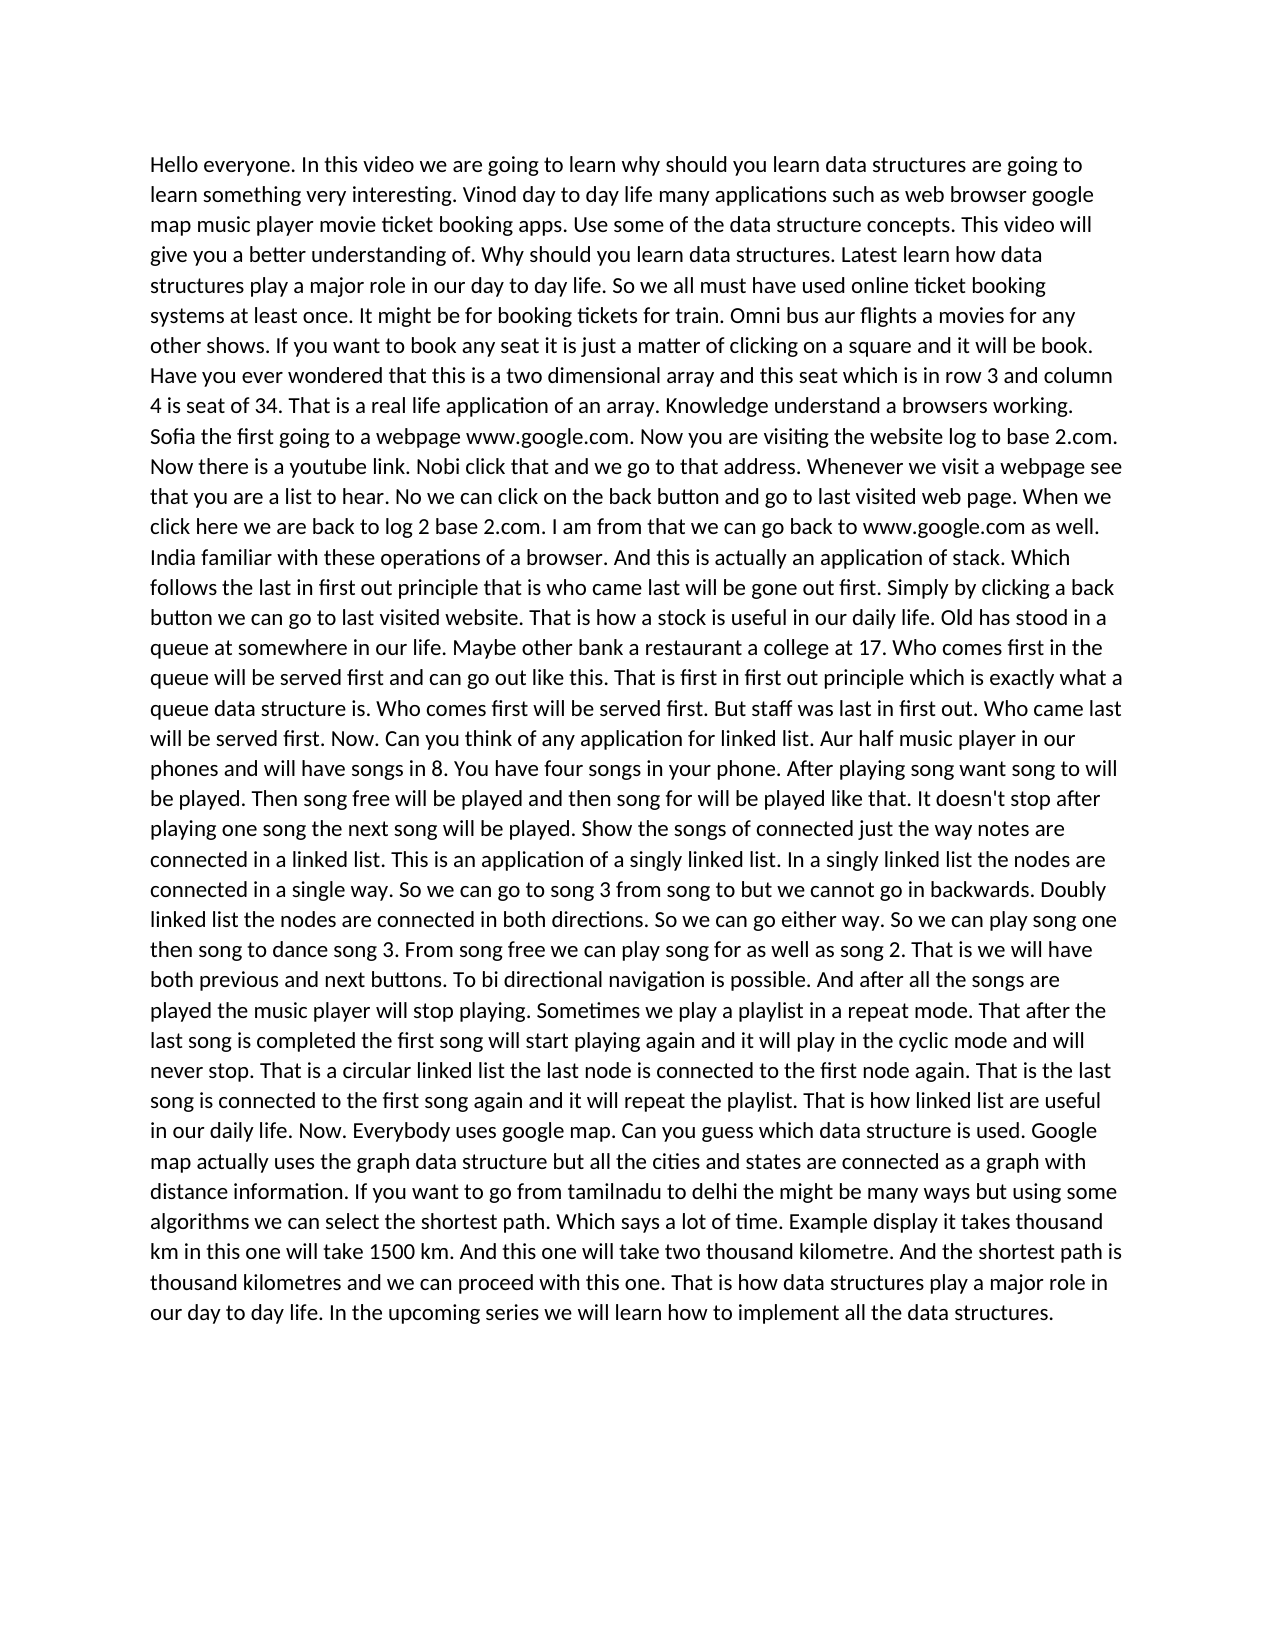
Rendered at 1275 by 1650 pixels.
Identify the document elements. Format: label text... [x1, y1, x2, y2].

text Hello everyone. In this video we are going to learn why should you learn data structures are going to learn something very interesting. Vinod day to day life many applications such as web browser google map music player movie ticket booking apps. Use some of the data structure concepts. This video will give you a better understanding of. Why should you learn data structures. Latest learn how data structures play a major role in our day to day life. So we all must have used online ticket booking systems at least once. It might be for booking tickets for train. Omni bus aur flights a movies for any other shows. If you want to book any seat it is just a matter of clicking on a square and it will be book. Have you ever wondered that this is a two dimensional array and this seat which is in row 3 and column 4 is seat of 34. That is a real life application of an array. Knowledge understand a browsers working. Sofia the first going to a webpage www.google.com. Now you are visiting the website log to base 2.com. Now there is a youtube link. Nobi click that and we go to that address. Whenever we visit a webpage see that you are a list to hear. No we can click on the back button and go to last visited web page. When we click here we are back to log 2 base 2.com. I am from that we can go back to www.google.com as well. India familiar with these operations of a browser. And this is actually an application of stack. Which follows the last in first out principle that is who came last will be gone out first. Simply by clicking a back button we can go to last visited website. That is how a stock is useful in our daily life. Old has stood in a queue at somewhere in our life. Maybe other bank a restaurant a college at 17. Who comes first in the queue will be served first and can go out like this. That is first in first out principle which is exactly what a queue data structure is. Who comes first will be served first. But staff was last in first out. Who came last will be served first. Now. Can you think of any application for linked list. Aur half music player in our phones and will have songs in 8. You have four songs in your phone. After playing song want song to will be played. Then song free will be played and then song for will be played like that. It doesn't stop after playing one song the next song will be played. Show the songs of connected just the way notes are connected in a linked list. This is an application of a singly linked list. In a singly linked list the nodes are connected in a single way. So we can go to song 3 from song to but we cannot go in backwards. Doubly linked list the nodes are connected in both directions. So we can go either way. So we can play song one then song to dance song 3. From song free we can play song for as well as song 2. That is we will have both previous and next buttons. To bi directional navigation is possible. And after all the songs are played the music player will stop playing. Sometimes we play a playlist in a repeat mode. That after the last song is completed the first song will start playing again and it will play in the cyclic mode and will never stop. That is a circular linked list the last node is connected to the first node again. That is the last song is connected to the first song again and it will repeat the playlist. That is how linked list are useful in our daily life. Now. Everybody uses google map. Can you guess which data structure is used. Google map actually uses the graph data structure but all the cities and states are connected as a graph with distance information. If you want to go from tamilnadu to delhi the might be many ways but using some algorithms we can select the shortest path. Which says a lot of time. Example display it takes thousand km in this one will take 1500 km. And this one will take two thousand kilometre. And the shortest path is thousand kilometres and we can proceed with this one. That is how data structures play a major role in our day to day life. In the upcoming series we will learn how to implement all the data structures. [150, 150, 1125, 1326]
